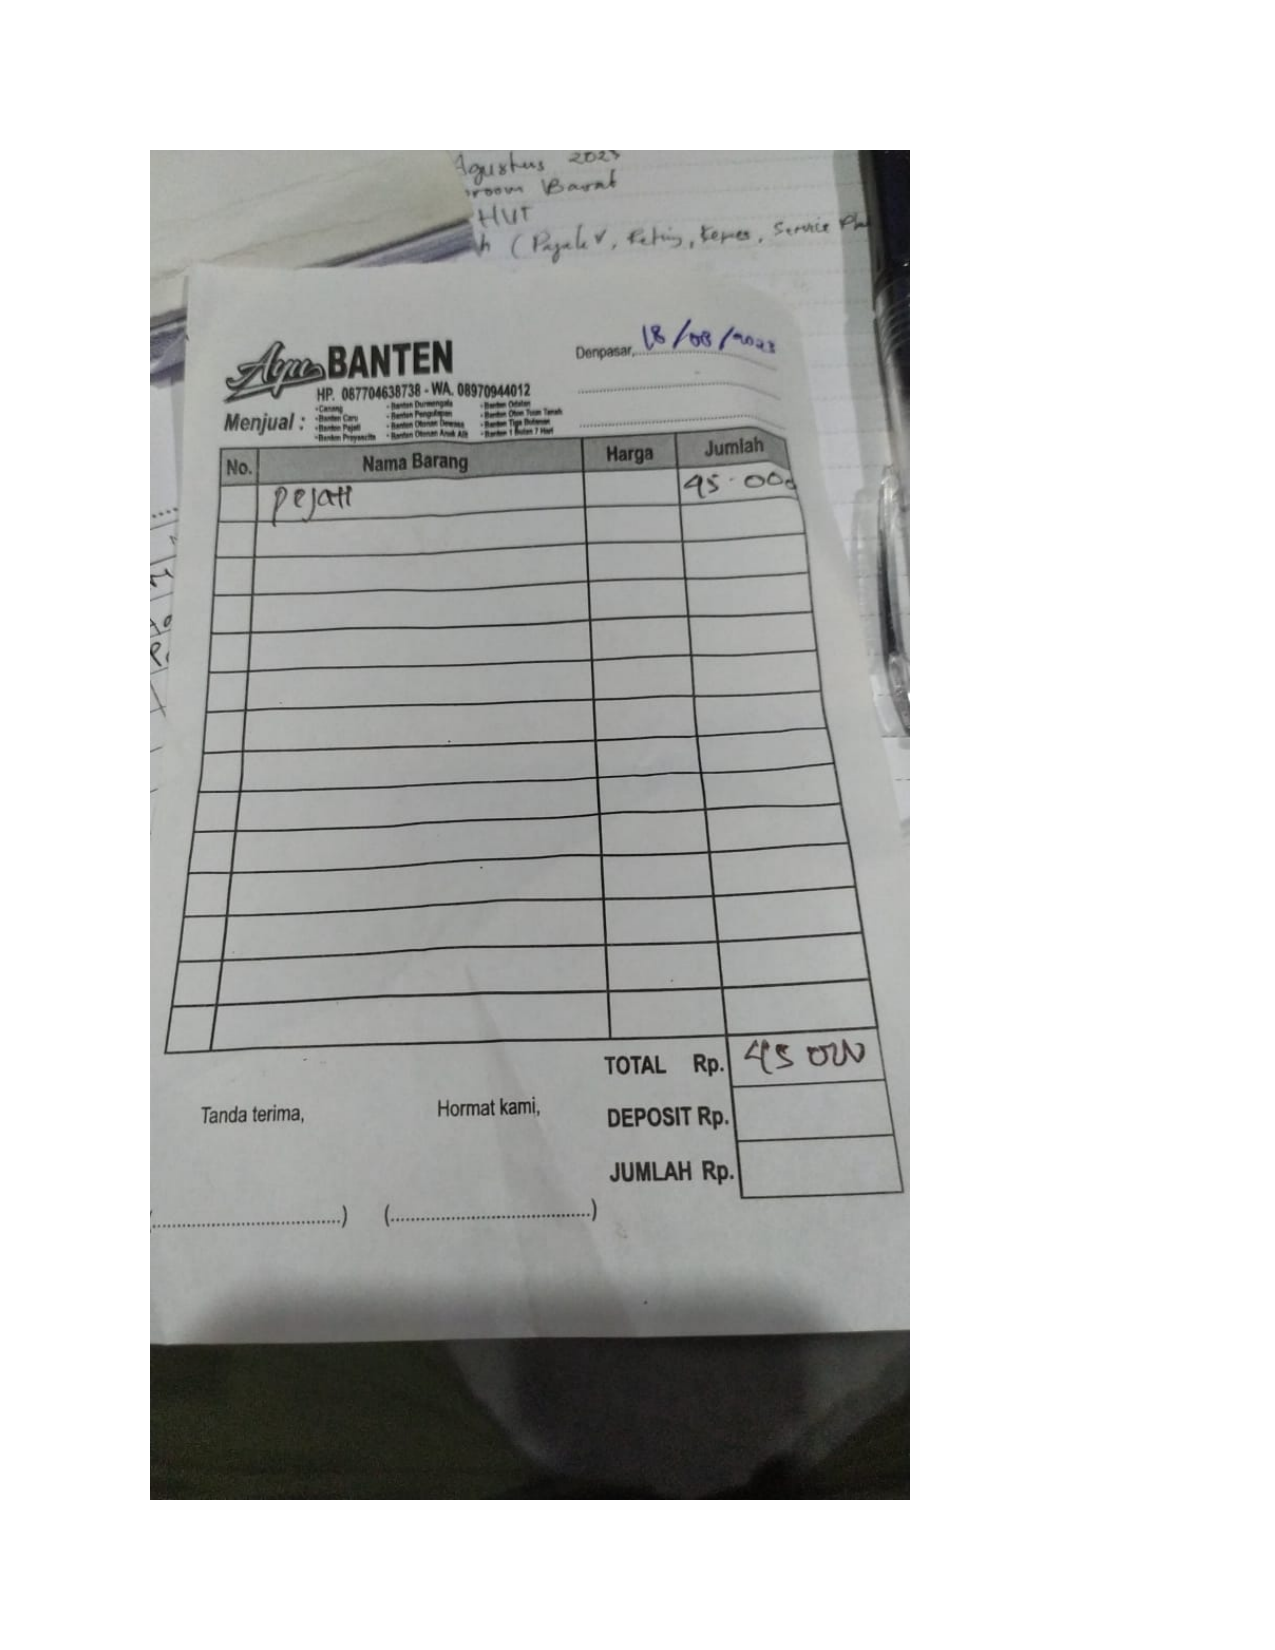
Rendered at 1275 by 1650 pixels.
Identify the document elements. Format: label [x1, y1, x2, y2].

picture [150, 150, 910, 1500]
